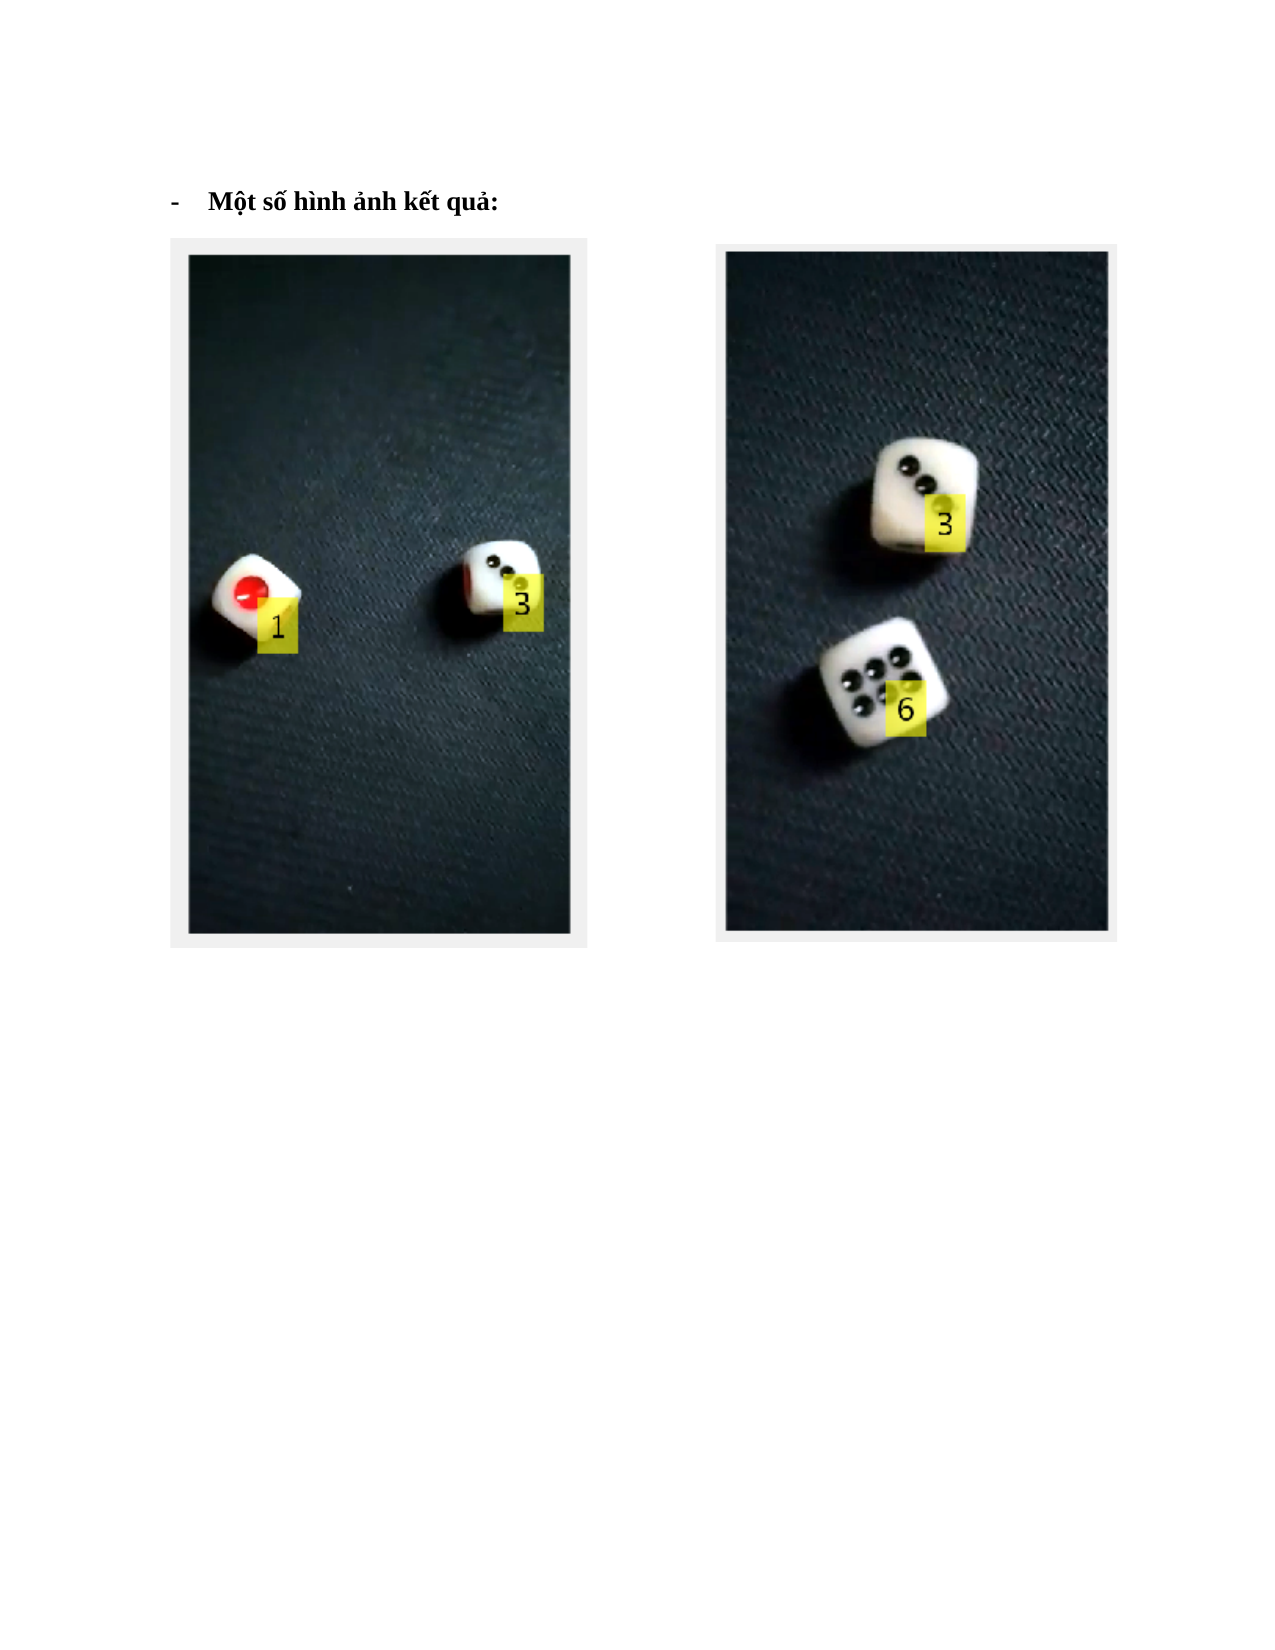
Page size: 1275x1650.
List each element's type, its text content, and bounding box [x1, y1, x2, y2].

picture [170, 238, 588, 948]
picture [715, 244, 1118, 942]
list Một số hình ảnh kết quả: [170, 185, 1137, 216]
